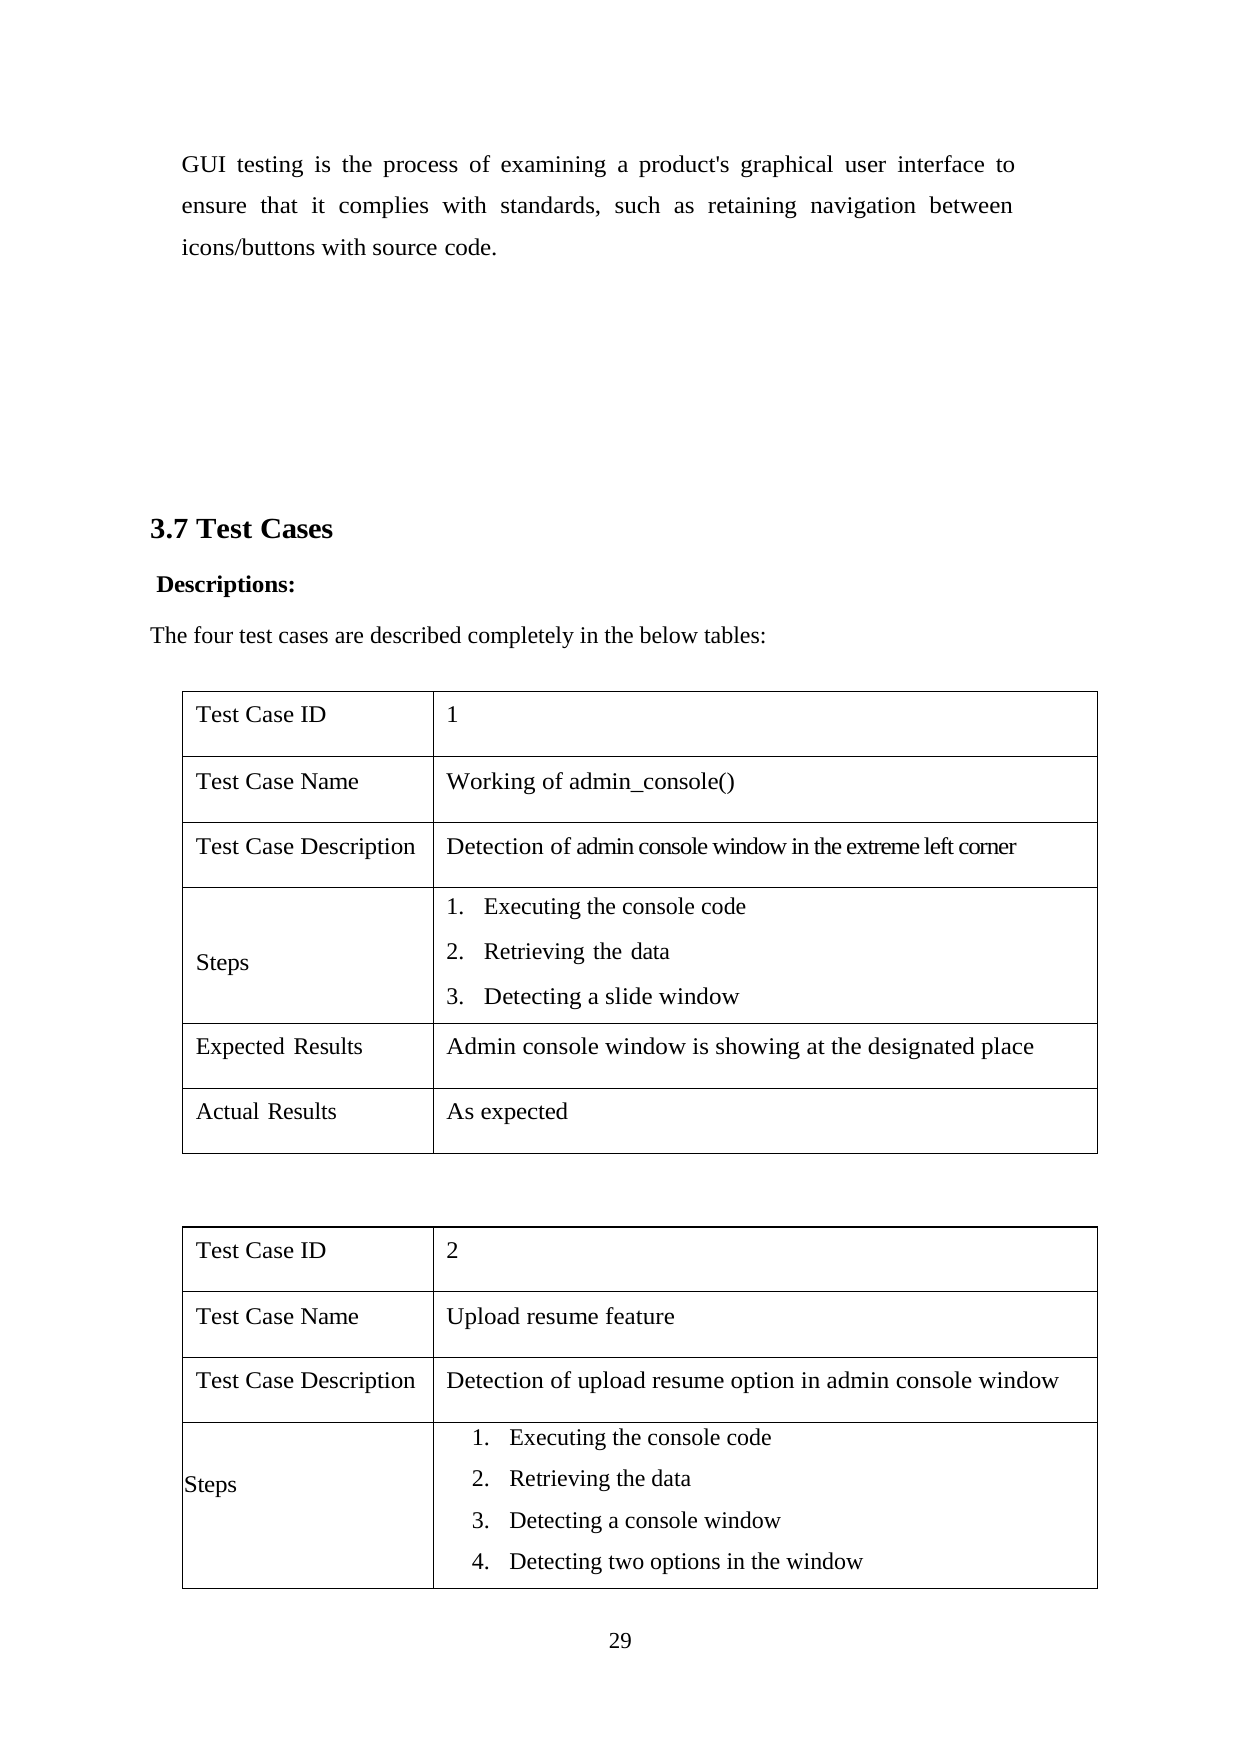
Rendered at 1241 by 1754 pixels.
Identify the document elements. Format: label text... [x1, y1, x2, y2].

text GUI testing is the process of examining a product's graphical user interface to ensure that it complies with standards, such as retaining navigation between icons/buttons with source code. [181, 150, 1015, 260]
table_cell Upload resume feature [434, 1292, 1097, 1357]
table_cell Actual Results [183, 1089, 433, 1153]
text Descriptions: [150, 570, 1090, 598]
table_cell Test Case Name [183, 1292, 433, 1357]
table_cell Working of admin_console() [434, 757, 1097, 822]
table_cell As expected [434, 1089, 1097, 1153]
table_cell Detection of upload resume option in admin console window [434, 1358, 1097, 1422]
table_cell Executing the console code Retrieving the data Detecting a console window Detecting two options in the window [434, 1423, 1097, 1588]
table_cell Detection of admin console window in the extreme left corner [434, 823, 1097, 887]
text The four test cases are described completely in the below tables: [150, 621, 1090, 648]
table_cell Test Case Description [183, 823, 433, 887]
table_cell Steps [183, 1423, 433, 1588]
table_cell Steps [183, 888, 433, 1022]
table_cell Expected Results [183, 1024, 433, 1087]
table_cell Executing the console code Retrieving the data Detecting a slide window [434, 888, 1097, 1022]
table_header Test Case ID [183, 1228, 433, 1291]
table_cell Admin console window is showing at the designated place [434, 1024, 1097, 1087]
table_header 2 [434, 1228, 1097, 1291]
table_header 1 [434, 692, 1097, 756]
text 3.7 Test Cases [150, 511, 1090, 544]
table_cell Test Case Description [183, 1358, 433, 1422]
table_cell Test Case Name [183, 757, 433, 822]
table_header Test Case ID [183, 692, 433, 756]
